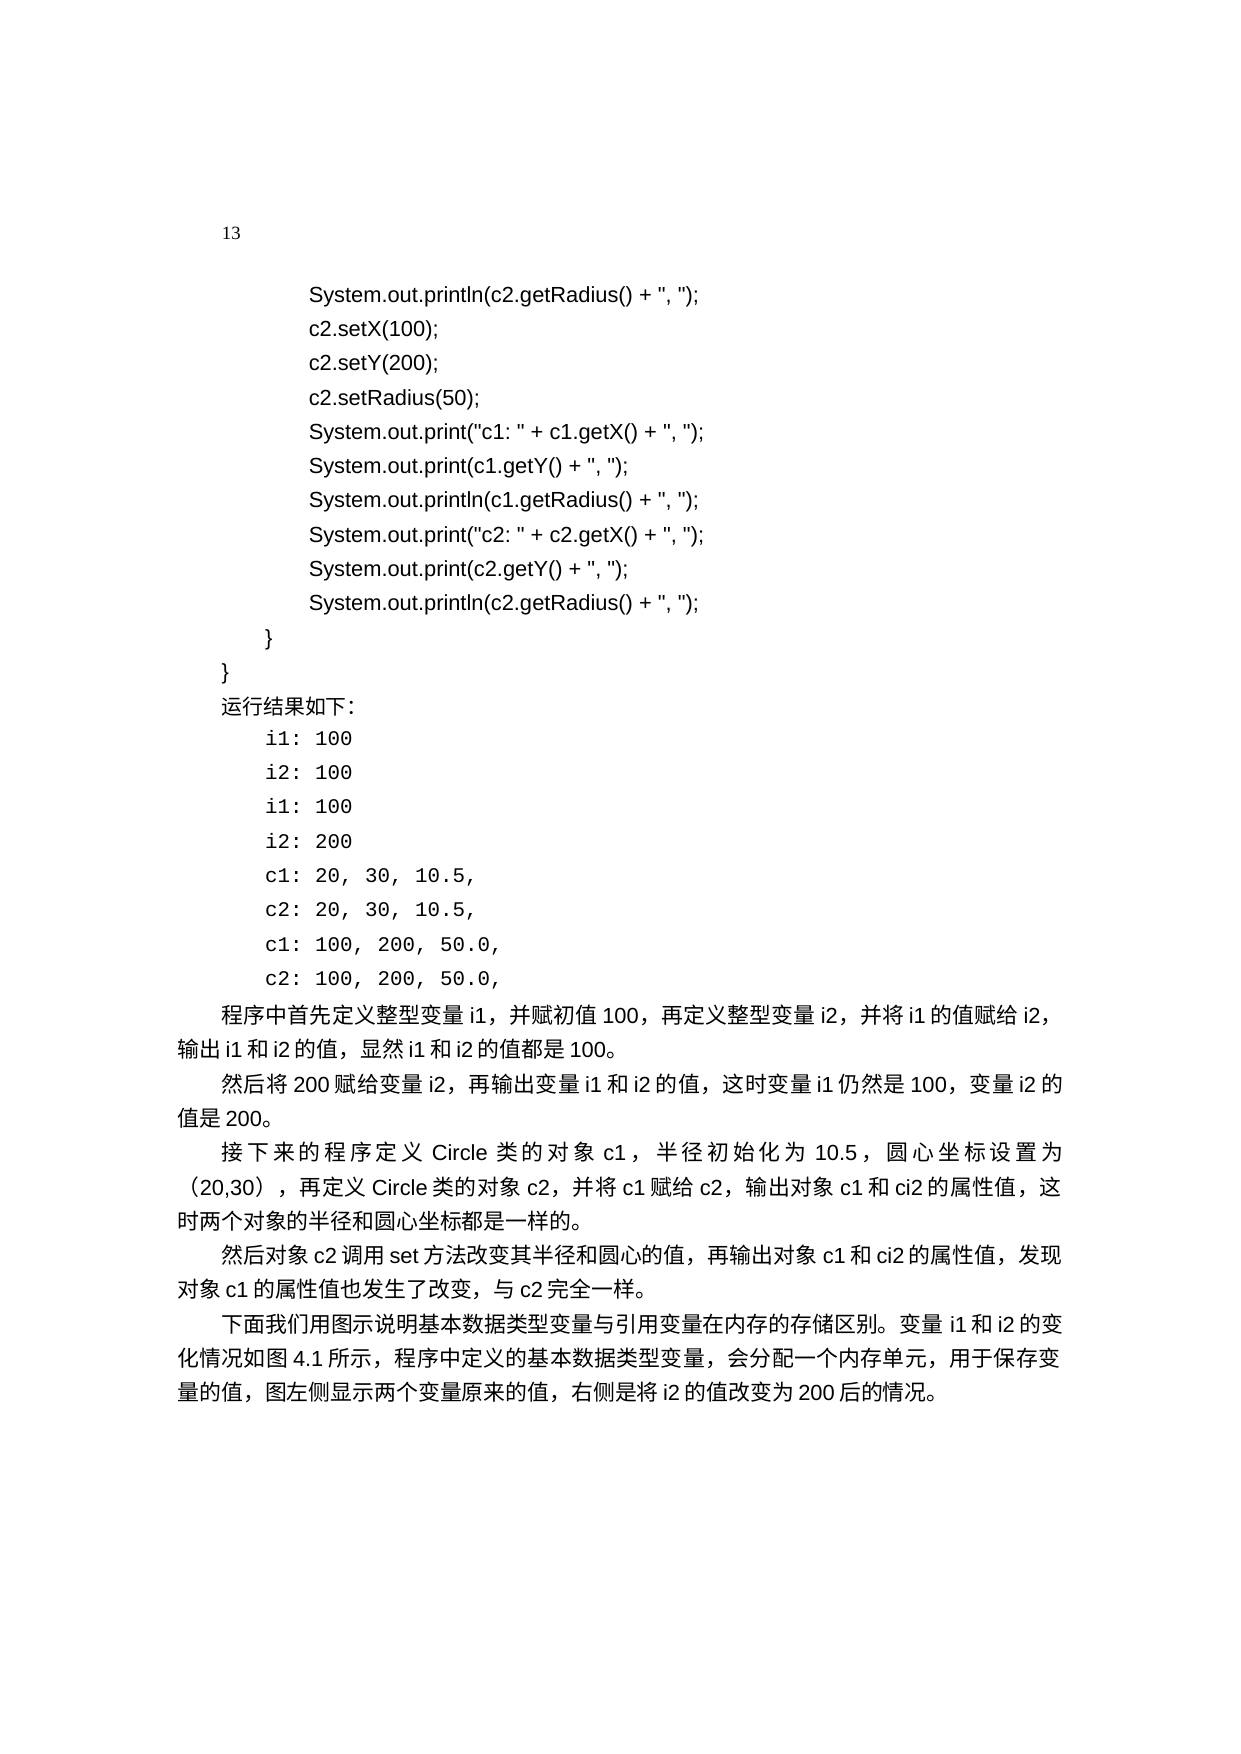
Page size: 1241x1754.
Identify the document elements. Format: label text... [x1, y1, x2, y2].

text c2: 100, 200, 50.0, [221, 963, 1063, 997]
text c2.setX(100); [177, 311, 1063, 346]
text } [177, 620, 1063, 654]
text System.out.println(c1.getRadius() + ", "); [177, 483, 1063, 517]
text c2.setY(200); [177, 346, 1063, 380]
text 运行结果如下： [177, 688, 1063, 723]
text 下面我们用图示说明基本数据类型变量与引用变量在内存的存储区别。变量i1和i2的变化情况如图4.1所示，程序中定义的基本数据类型变量，会分配一个内存单元，用于保存变量的值，图左侧显示两个变量原来的值，右侧是将i2的值改变为200后的情况。 [177, 1305, 1063, 1408]
text i1: 100 [221, 791, 1063, 826]
text System.out.print("c1: " + c1.getX() + ", "); [177, 414, 1063, 448]
text 然后对象c2调用set方法改变其半径和圆心的值，再输出对象c1和ci2的属性值，发现对象c1的属性值也发生了改变，与c2完全一样。 [177, 1237, 1063, 1305]
text System.out.print(c2.getY() + ", "); [177, 551, 1063, 586]
text 然后将200赋给变量i2，再输出变量i1和i2的值，这时变量i1仍然是100，变量i2的值是200。 [177, 1065, 1063, 1134]
text c2: 20, 30, 10.5, [221, 894, 1063, 928]
text System.out.print(c1.getY() + ", "); [177, 448, 1063, 483]
text 接下来的程序定义Circle类的对象c1，半径初始化为10.5，圆心坐标设置为（20,30），再定义Circle类的对象c2，并将c1赋给c2，输出对象c1和ci2的属性值，这时两个对象的半径和圆心坐标都是一样的。 [177, 1134, 1063, 1237]
text } [177, 654, 1063, 688]
text System.out.print("c2: " + c2.getX() + ", "); [177, 517, 1063, 551]
text 程序中首先定义整型变量i1，并赋初值100，再定义整型变量i2，并将i1的值赋给i2，输出i1和i2的值，显然i1和i2的值都是100。 [177, 997, 1063, 1065]
text i2: 100 [221, 757, 1063, 791]
text c1: 100, 200, 50.0, [221, 928, 1063, 963]
text System.out.println(c2.getRadius() + ", "); [177, 277, 1063, 311]
text i2: 200 [221, 826, 1063, 860]
text c1: 20, 30, 10.5, [221, 860, 1063, 894]
text i1: 100 [221, 723, 1063, 757]
text System.out.println(c2.getRadius() + ", "); [177, 586, 1063, 620]
text c2.setRadius(50); [177, 380, 1063, 414]
